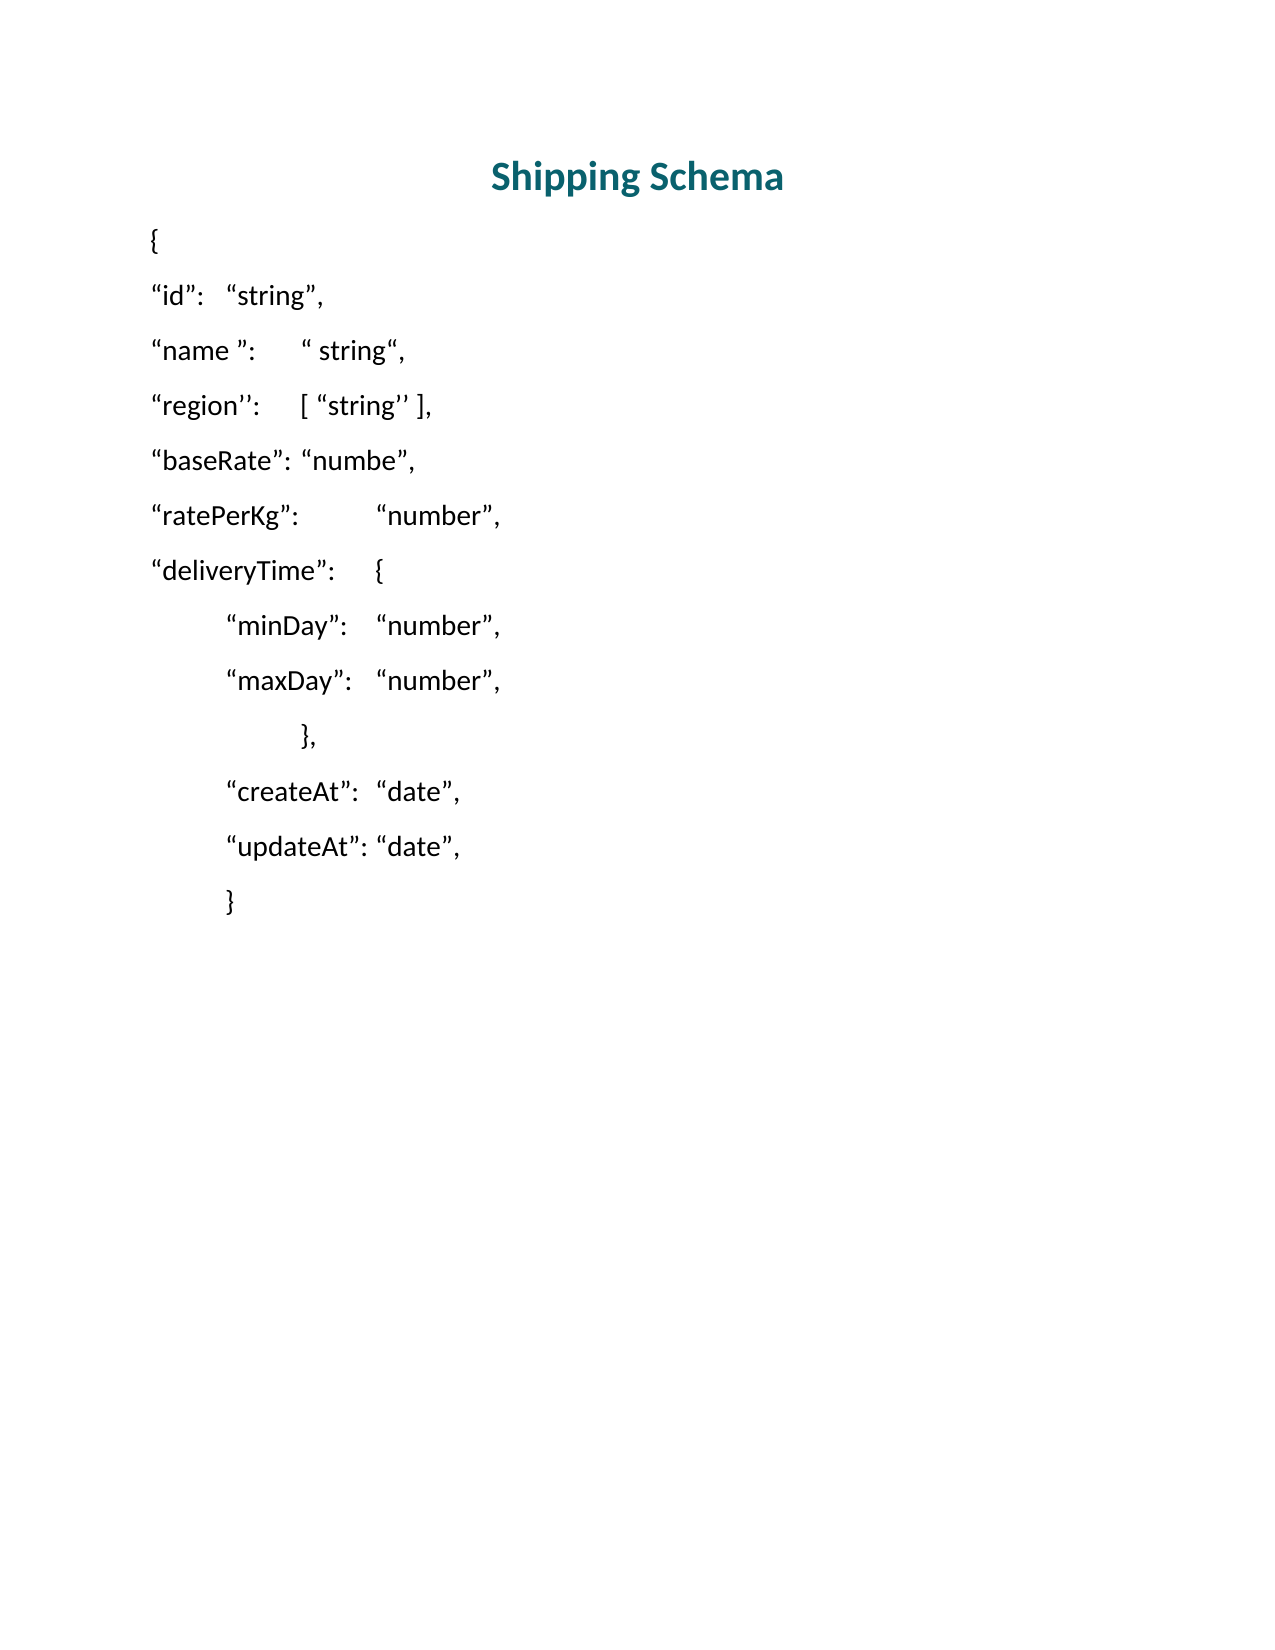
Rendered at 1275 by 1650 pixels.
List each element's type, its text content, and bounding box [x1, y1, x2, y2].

text “minDay”: “number”, [150, 607, 1125, 643]
text } [150, 883, 1125, 918]
text { [150, 222, 1125, 257]
text Shipping Schema [150, 150, 1125, 201]
text “updateAt”: “date”, [150, 828, 1125, 863]
text “id”: “string”, [150, 277, 1125, 312]
text “region’’: [ “string’’ ], [150, 387, 1125, 422]
text “ratePerKg”: “number”, [150, 497, 1125, 533]
text “maxDay”: “number”, [150, 662, 1125, 698]
text “baseRate”: “numbe”, [150, 442, 1125, 478]
text }, [225, 717, 1125, 753]
text “name ”: “ string“, [150, 332, 1125, 367]
text “deliveryTime”: { [150, 552, 1125, 588]
text “createAt”: “date”, [150, 773, 1125, 808]
